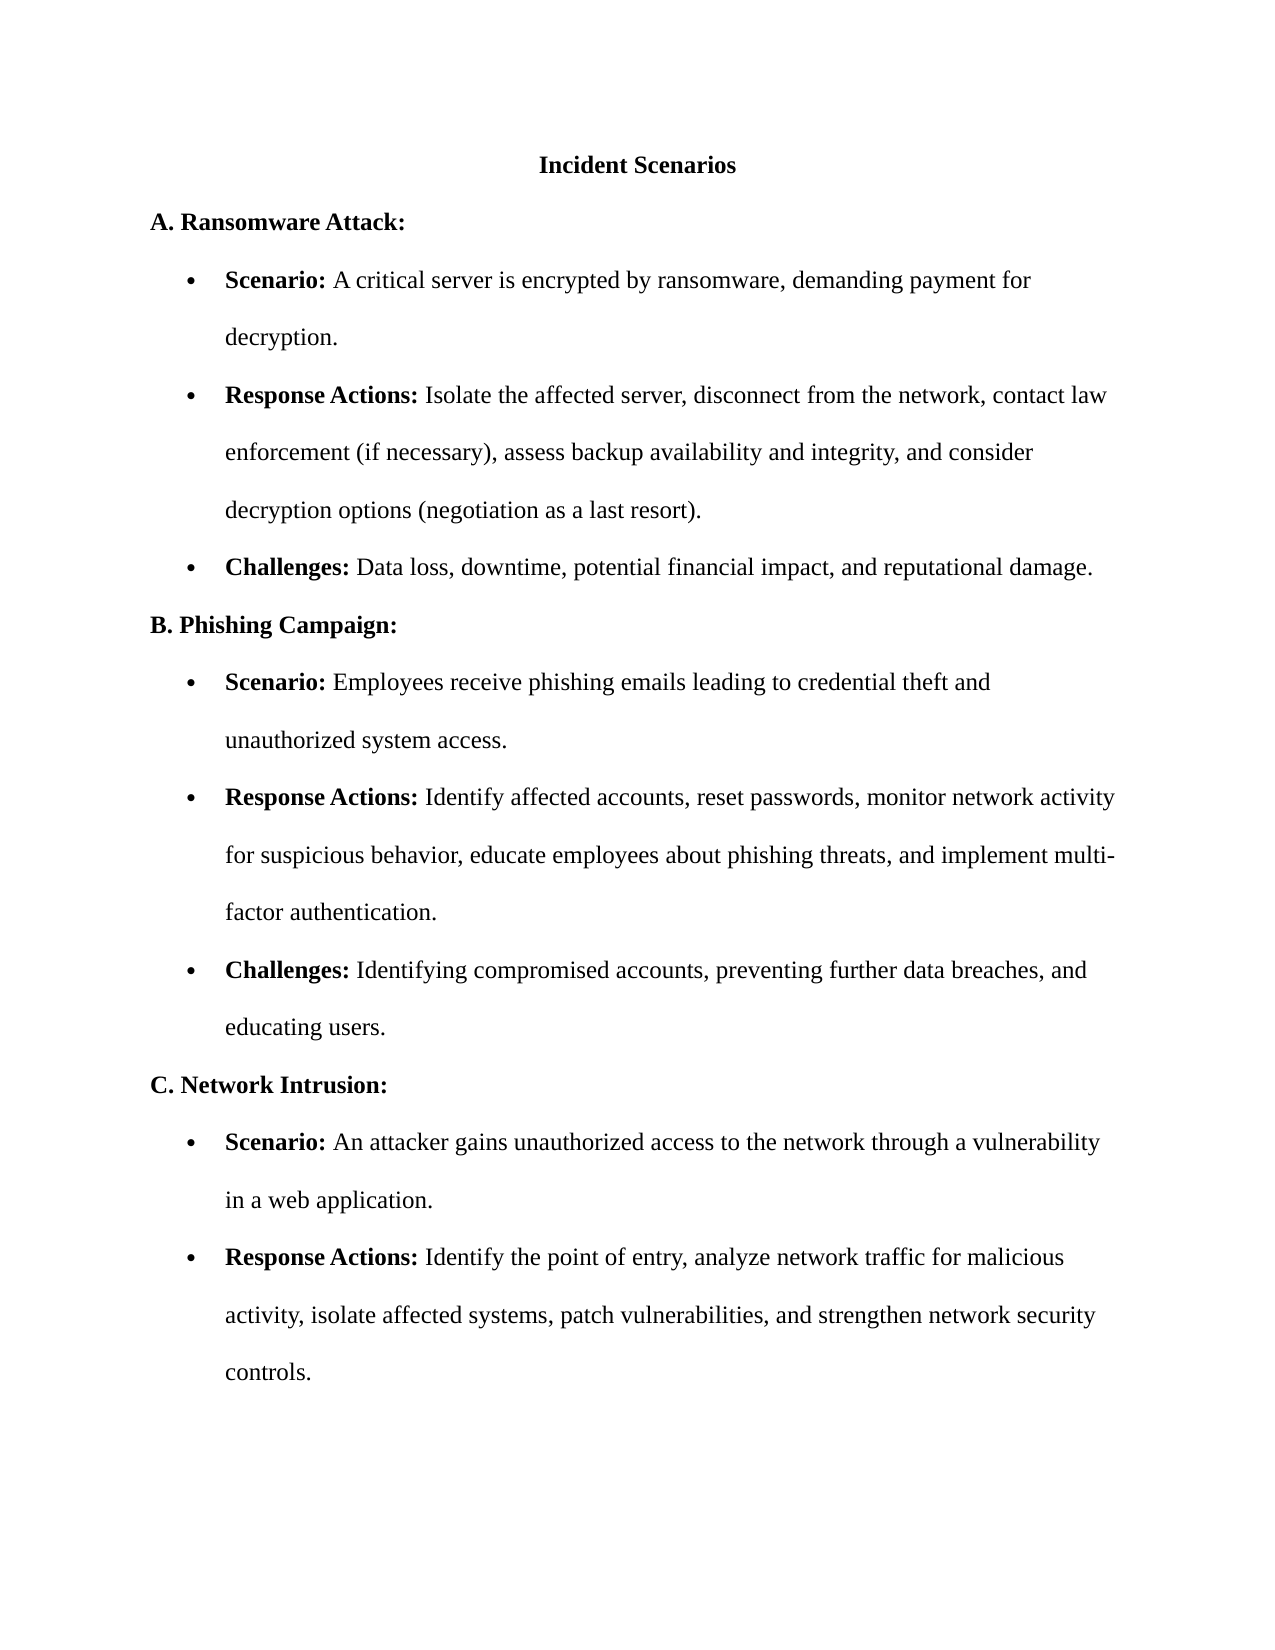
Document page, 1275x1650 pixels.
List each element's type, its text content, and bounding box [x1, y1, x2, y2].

list Challenges: Identifying compromised accounts, preventing further data breaches, and educating users. [187, 955, 1125, 1041]
list Response Actions: Identify the point of entry, analyze network traffic for malicious activity, isolate affected systems, patch vulnerabilities, and strengthen network security controls. [187, 1242, 1125, 1386]
list Response Actions: Identify affected accounts, reset passwords, monitor network activity for suspicious behavior, educate employees about phishing threats, and implement multi-factor authentication. [187, 782, 1125, 926]
text A. Ransomware Attack: [150, 207, 1125, 236]
list Scenario: Employees receive phishing emails leading to credential theft and unauthorized system access. [187, 667, 1125, 754]
list Scenario: An attacker gains unauthorized access to the network through a vulnerability in a web application. [187, 1127, 1125, 1214]
text C. Network Intrusion: [150, 1070, 1125, 1099]
list Response Actions: Isolate the affected server, disconnect from the network, contact law enforcement (if necessary), assess backup availability and integrity, and consider decryption options (negotiation as a last resort). [187, 380, 1125, 524]
list Scenario: A critical server is encrypted by ransomware, demanding payment for decryption. [187, 265, 1125, 351]
text Incident Scenarios [150, 150, 1125, 179]
list Challenges: Data loss, downtime, potential financial impact, and reputational damage. [187, 552, 1125, 581]
text B. Phishing Campaign: [150, 610, 1125, 639]
